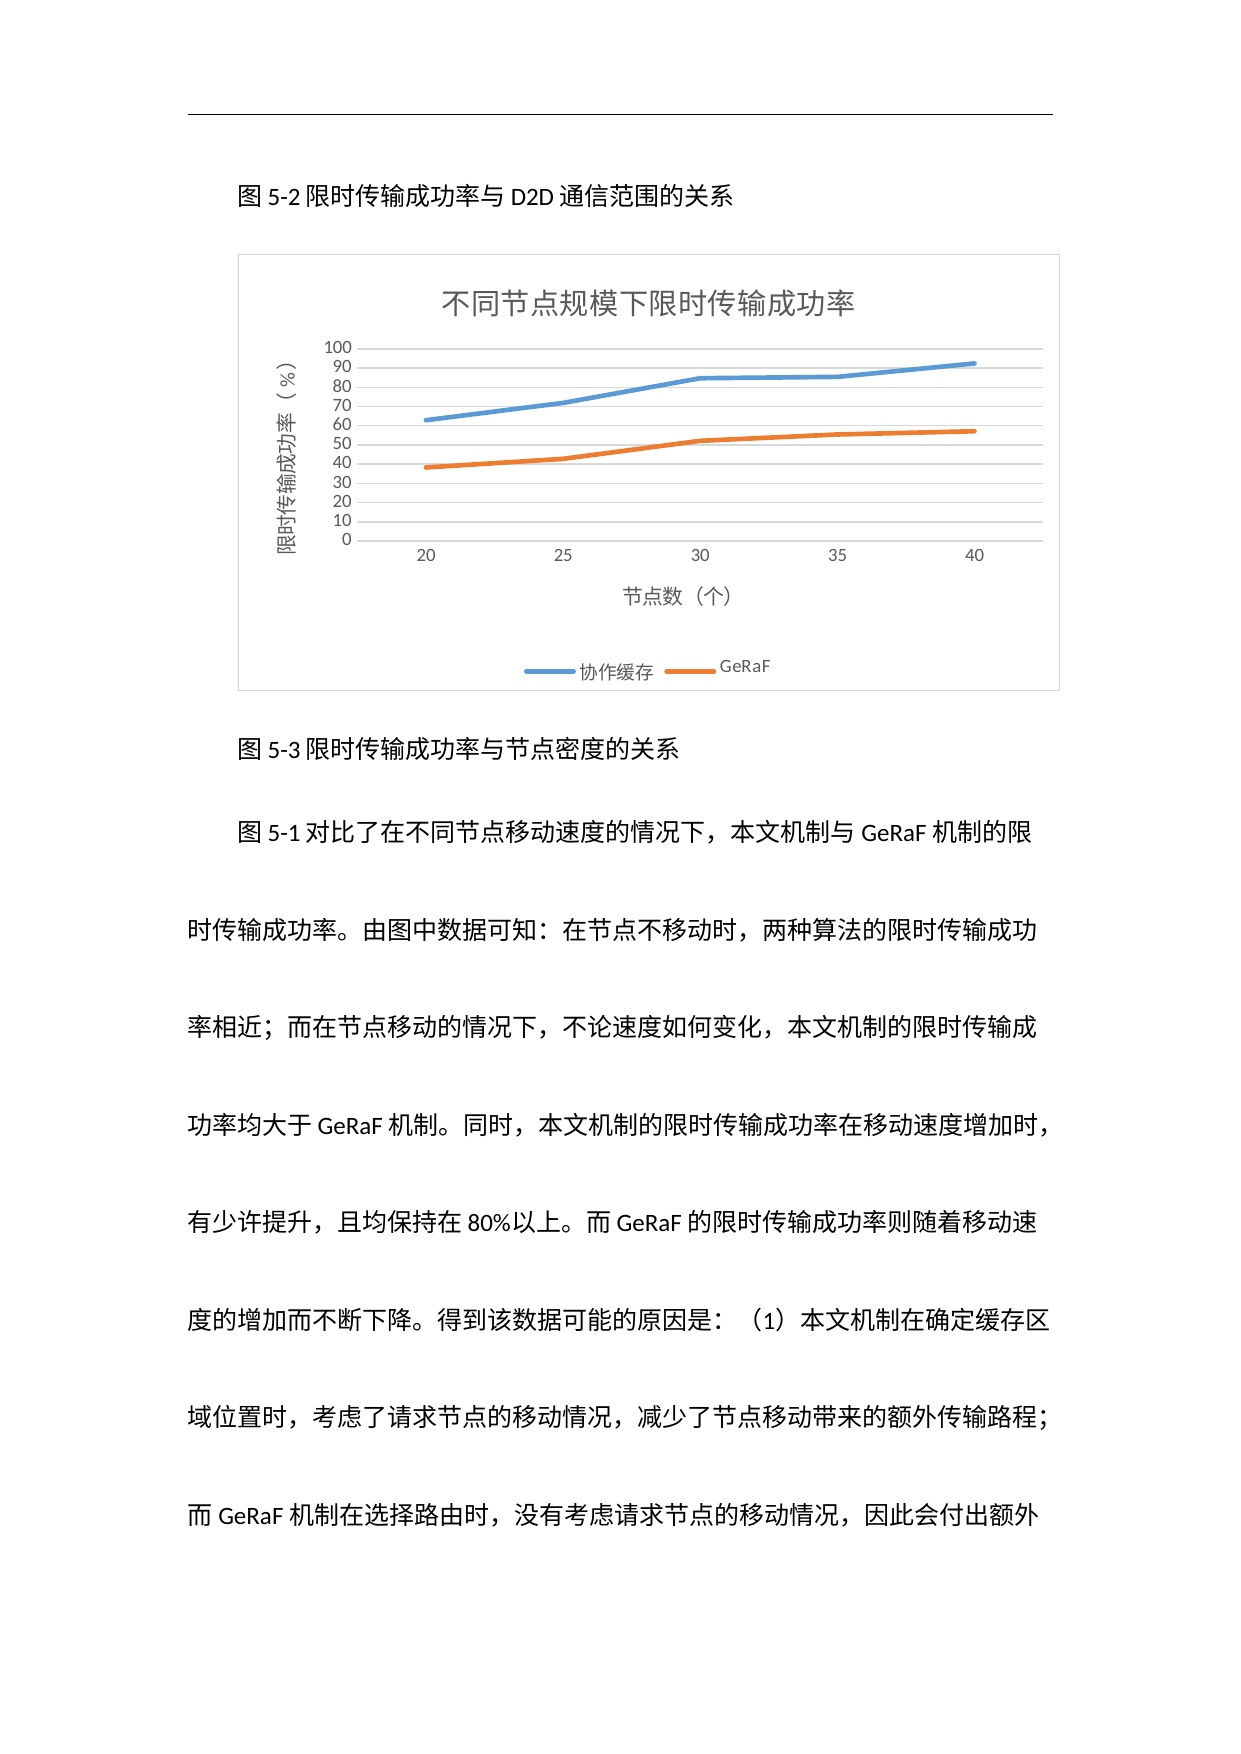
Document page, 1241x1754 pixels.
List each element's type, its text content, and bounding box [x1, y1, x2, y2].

text 图5-2限时传输成功率与D2D通信范围的关系 [187, 162, 1053, 227]
text 图5-3限时传输成功率与节点密度的关系 [187, 715, 1053, 780]
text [187, 798, 1053, 1546]
